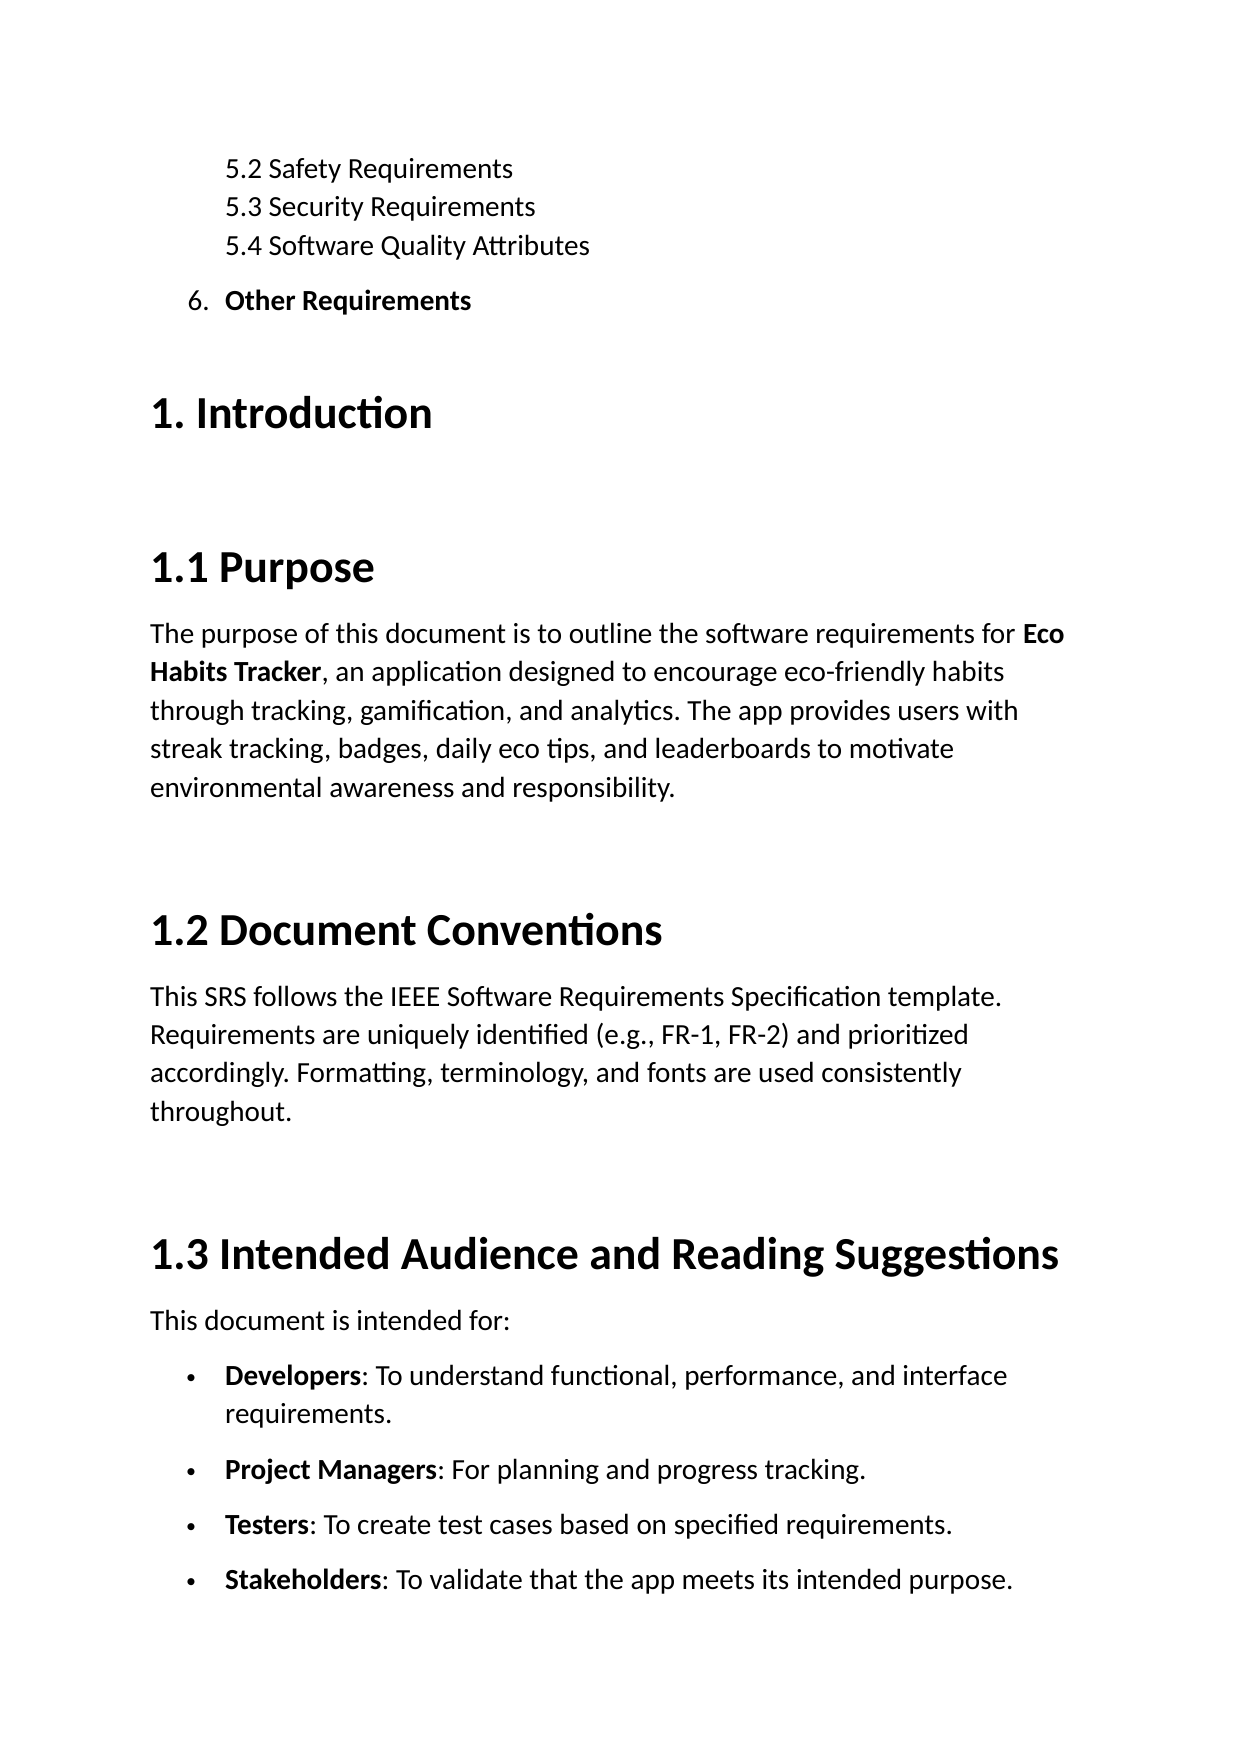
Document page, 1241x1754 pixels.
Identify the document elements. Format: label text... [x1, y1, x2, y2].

text This document is intended for: [150, 1302, 1090, 1338]
text 1.1 Purpose [150, 538, 1090, 594]
text The purpose of this document is to outline the software requirements for Eco Habits Tracker, an application designed to encourage eco-friendly habits through tracking, gamification, and analytics. The app provides users with streak tracking, badges, daily eco tips, and leaderboards to motivate environmental awareness and responsibility. [150, 615, 1090, 804]
text This SRS follows the IEEE Software Requirements Specification template. Requirements are uniquely identified (e.g., FR-1, FR-2) and prioritized accordingly. Formatting, terminology, and fonts are used consistently throughout. [150, 978, 1090, 1129]
text 1. Introduction [150, 384, 1090, 440]
list Other Requirements [187, 282, 1090, 318]
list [187, 150, 1090, 262]
list Stakeholders: To validate that the app meets its intended purpose. [187, 1561, 1090, 1597]
text 1.2 Document Conventions [150, 901, 1090, 957]
list Developers: To understand functional, performance, and interface requirements. [187, 1357, 1090, 1431]
text 1.3 Intended Audience and Reading Suggestions [150, 1225, 1090, 1281]
list Testers: To create test cases based on specified requirements. [187, 1506, 1090, 1541]
list Project Managers: For planning and progress tracking. [187, 1451, 1090, 1486]
